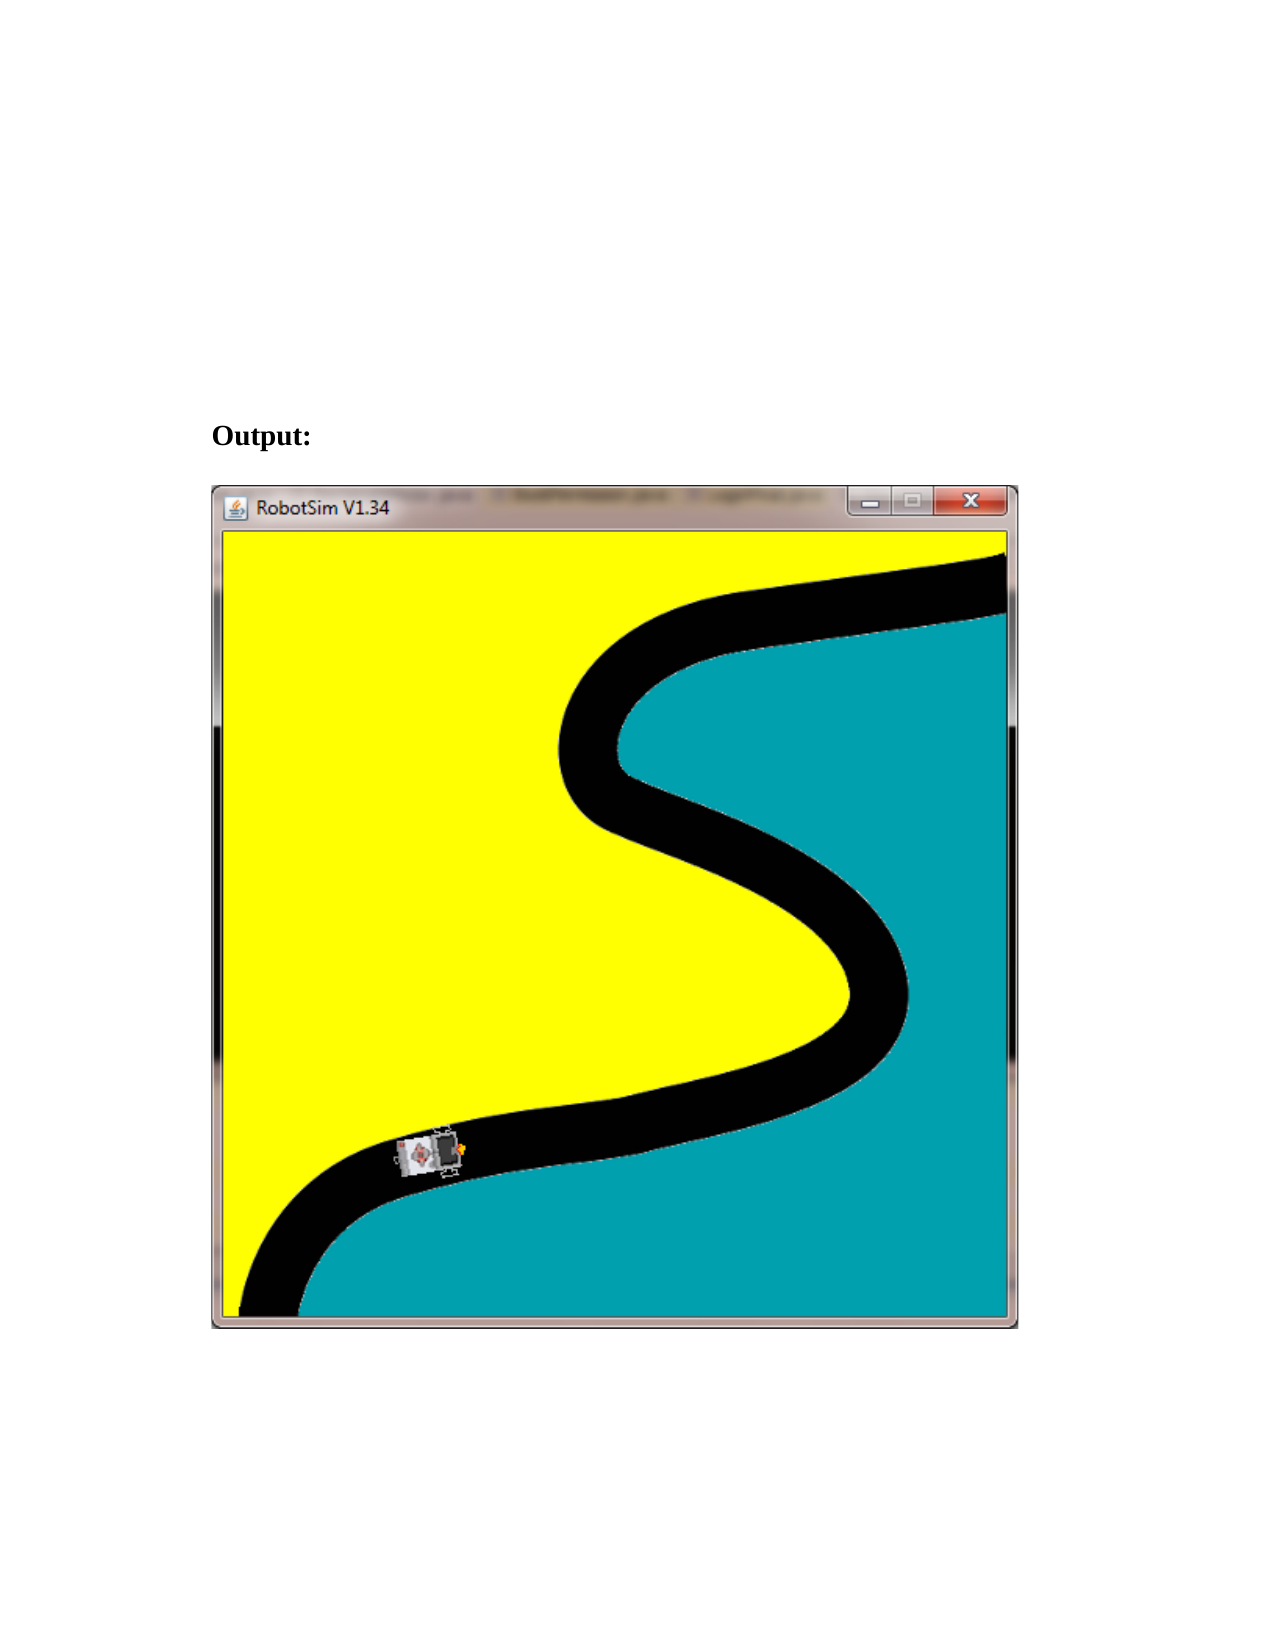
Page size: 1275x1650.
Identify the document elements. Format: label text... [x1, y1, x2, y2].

picture [211, 485, 1019, 1329]
text Output: [211, 418, 1125, 452]
